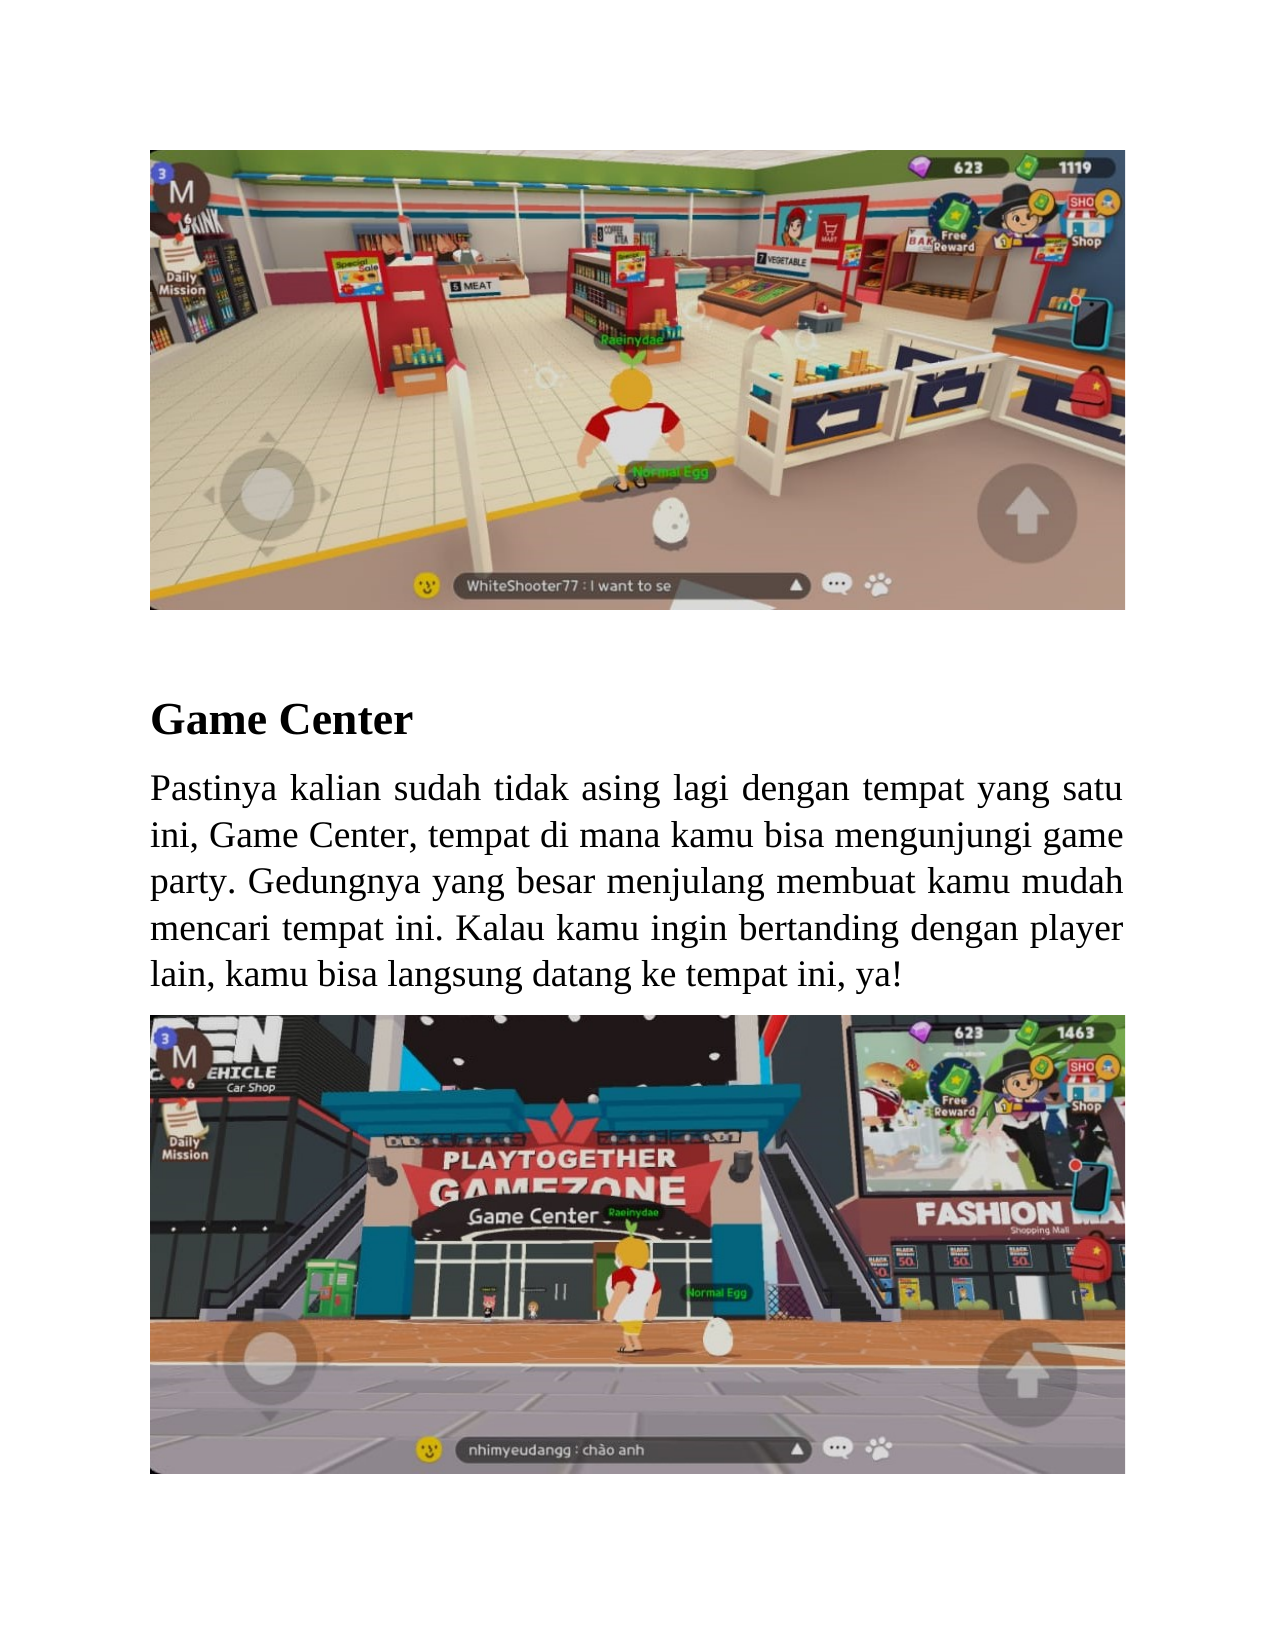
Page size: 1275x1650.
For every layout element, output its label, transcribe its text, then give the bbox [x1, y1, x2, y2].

picture [150, 1015, 1125, 1474]
text Pastinya kalian sudah tidak asing lagi dengan tempat yang satu ini, Game Center, tempat di mana kamu bisa mengunjungi game party. Gedungnya yang besar menjulang membuat kamu mudah mencari tempat ini. Kalau kamu ingin bertanding dengan player lain, kamu bisa langsung datang ke tempat ini, ya! [150, 765, 1125, 995]
text Game Center [150, 692, 1125, 744]
picture [150, 150, 1125, 610]
